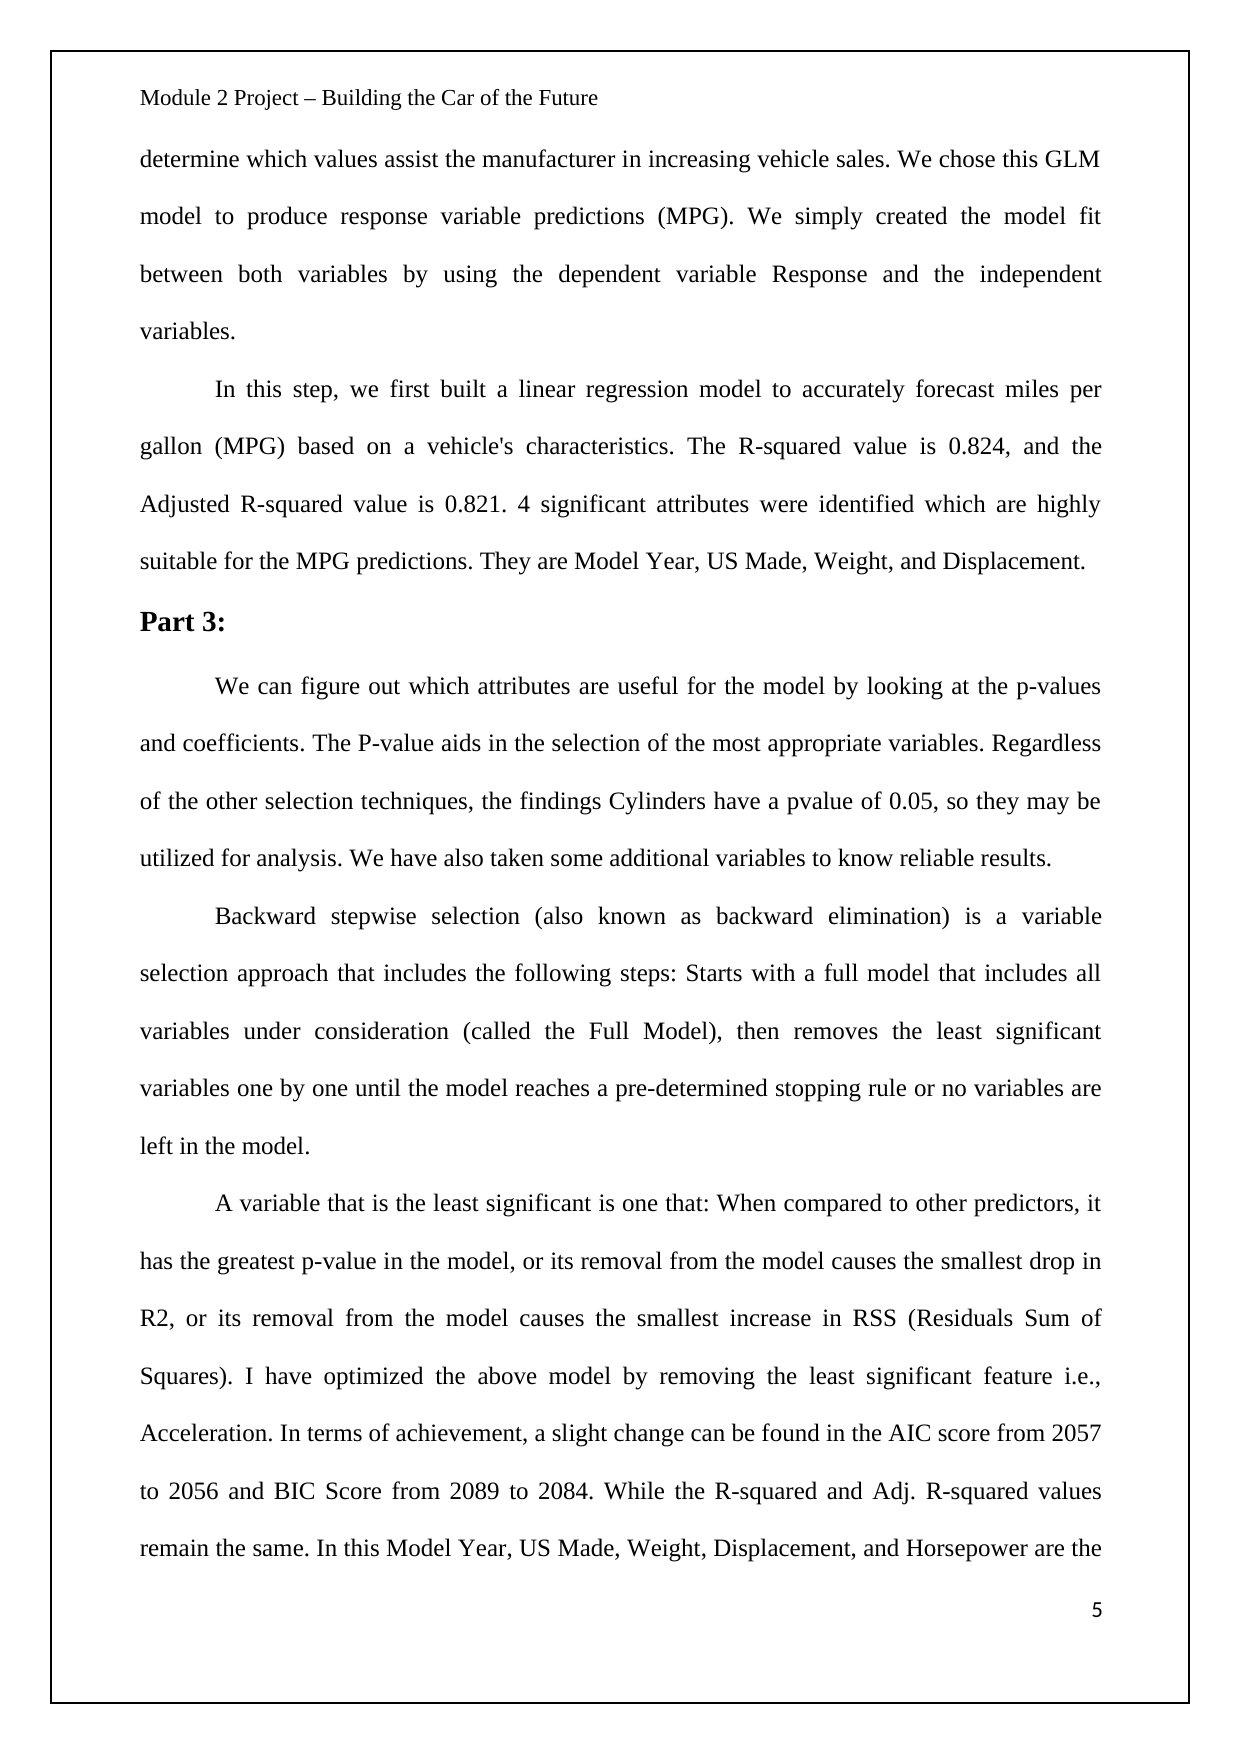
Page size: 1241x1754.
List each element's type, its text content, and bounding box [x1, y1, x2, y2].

text In this step, we first built a linear regression model to accurately forecast miles per gallon (MPG) based on a vehicle's characteristics. The R-squared value is 0.824, and the Adjusted R-squared value is 0.821. 4 significant attributes were identified which are highly suitable for the MPG predictions. They are Model Year, US Made, Weight, and Displacement. [139, 374, 1103, 575]
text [139, 144, 1103, 345]
text We can figure out which attributes are useful for the model by looking at the p-values and coefficients. The P-value aids in the selection of the most appropriate variables. Regardless of the other selection techniques, the findings Cylinders have a pvalue of 0.05, so they may be utilized for analysis. We have also taken some additional variables to know reliable results. [139, 671, 1103, 872]
text Part 3: [139, 604, 1103, 637]
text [139, 1188, 1103, 1562]
text Backward stepwise selection (also known as backward elimination) is a variable selection approach that includes the following steps: Starts with a full model that includes all variables under consideration (called the Full Model), then removes the least significant variables one by one until the model reaches a pre-determined stopping rule or no variables are left in the model. [139, 901, 1103, 1159]
